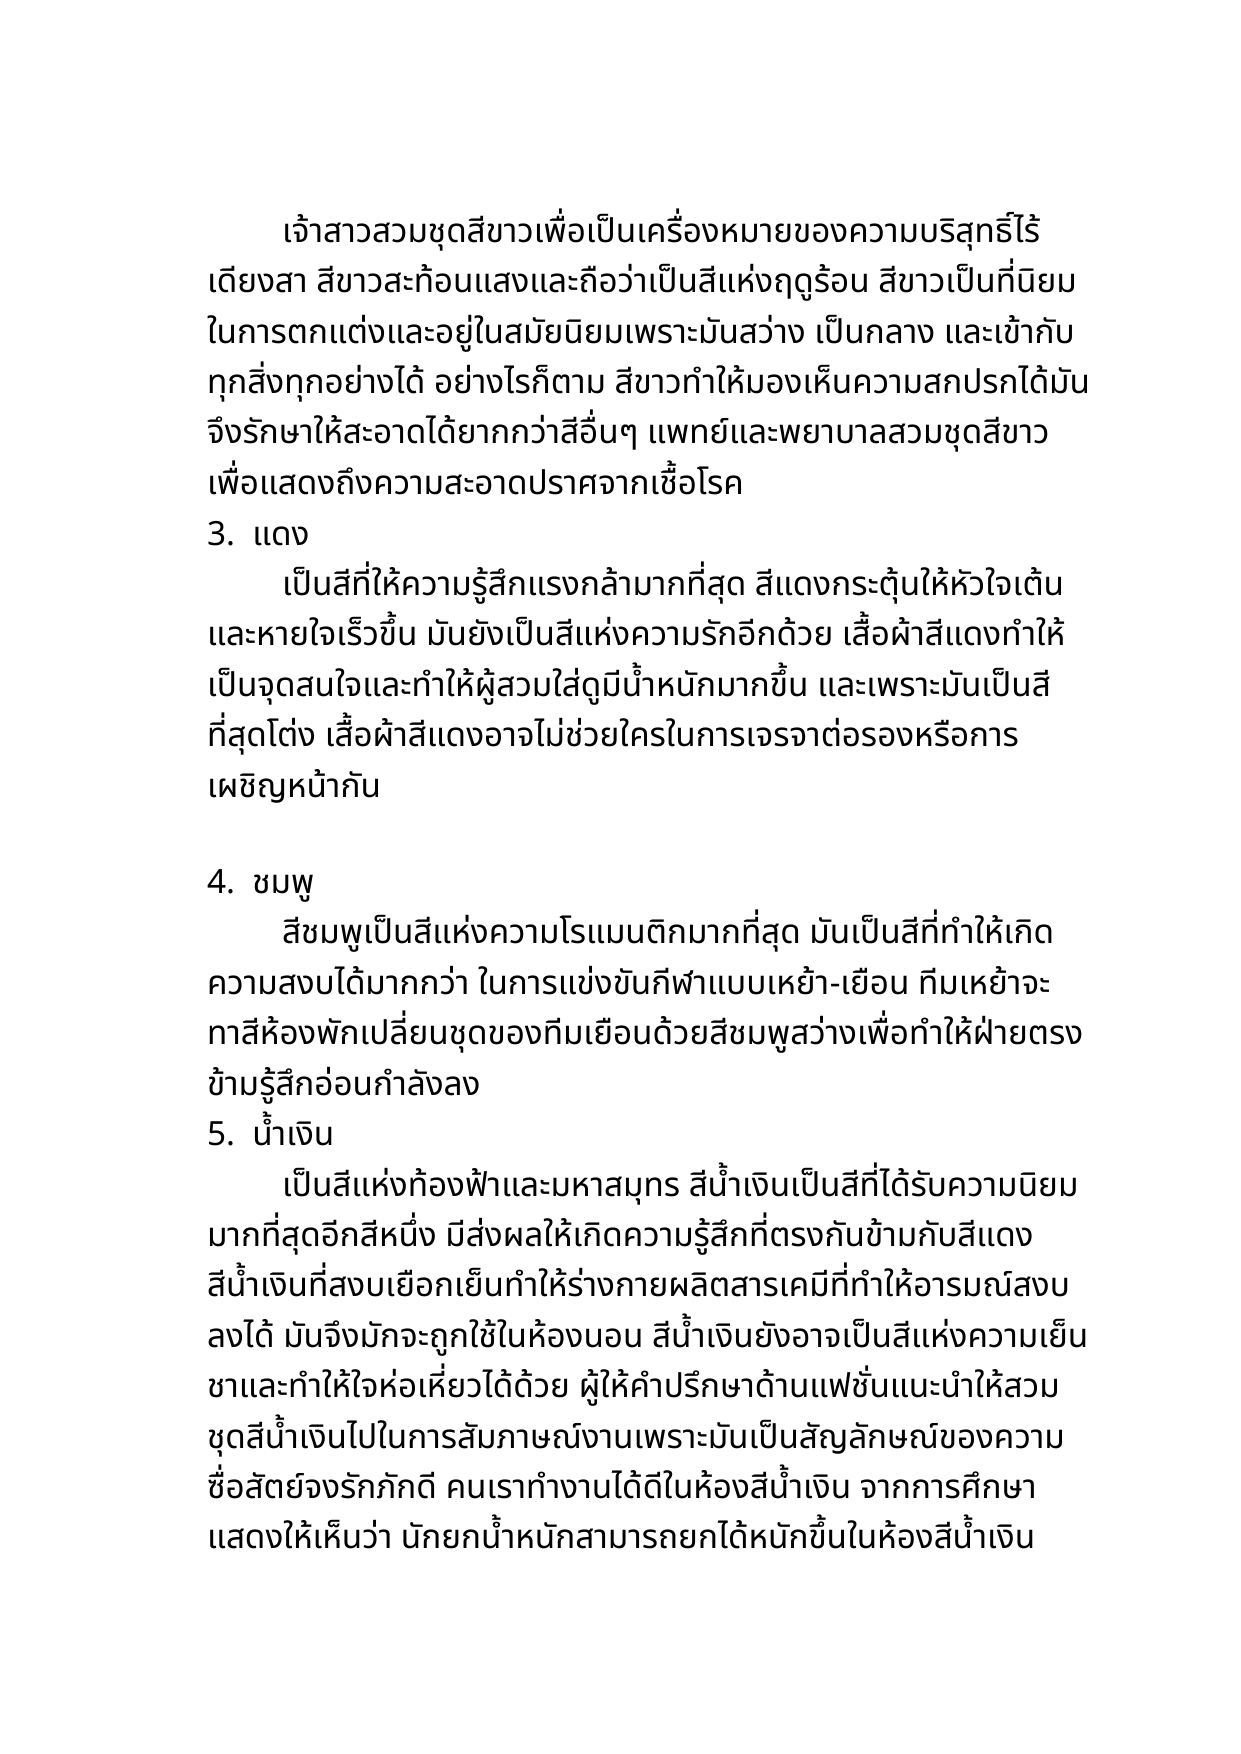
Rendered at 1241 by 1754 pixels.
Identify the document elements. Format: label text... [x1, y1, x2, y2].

text 3. แดง [207, 509, 1092, 560]
text เป็นสีที่ให้ความรู้สึกแรงกล้ามากที่สุด สีแดงกระตุ้นให้หัวใจเต้นและหายใจเร็วขึ้น มันยังเป็นสีแห่งความรักอีกด้วย เสื้อผ้าสีแดงทำให้เป็นจุดสนใจและทำให้ผู้สวมใส่ดูมีน้ำหนักมากขึ้น และเพราะมันเป็นสีที่สุดโต่ง เสื้อผ้าสีแดงอาจไม่ช่วยใครในการเจรจาต่อรองหรือการเผชิญหน้ากัน [207, 560, 1092, 812]
text 5. น้ำเงิน [207, 1110, 1092, 1161]
text เจ้าสาวสวมชุดสีขาวเพื่อเป็นเครื่องหมายของความบริสุทธิ์ไร้เดียงสา สีขาวสะท้อนแสงและถือว่าเป็นสีแห่งฤดูร้อน สีขาวเป็นที่นิยมในการตกแต่งและอยู่ในสมัยนิยมเพราะมันสว่าง เป็นกลาง และเข้ากับทุกสิ่งทุกอย่างได้ อย่างไรก็ตาม สีขาวทำให้มองเห็นความสกปรกได้มันจึงรักษาให้สะอาดได้ยากกว่าสีอื่นๆ แพทย์และพยาบาลสวมชุดสีขาวเพื่อแสดงถึงความสะอาดปราศจากเชื้อโรค [207, 207, 1092, 509]
text เป็นสีแห่งท้องฟ้าและมหาสมุทร สีน้ำเงินเป็นสีที่ได้รับความนิยมมากที่สุดอีกสีหนึ่ง มีส่งผลให้เกิดความรู้สึกที่ตรงกันข้ามกับสีแดง สีน้ำเงินที่สงบเยือกเย็นทำให้ร่างกายผลิตสารเคมีที่ทำให้อารมณ์สงบลงได้ มันจึงมักจะถูกใช้ในห้องนอน สีน้ำเงินยังอาจเป็นสีแห่งความเย็นชาและทำให้ใจห่อเหี่ยวได้ด้วย ผู้ให้คำปรึกษาด้านแฟชั่นแนะนำให้สวมชุดสีน้ำเงินไปในการสัมภาษณ์งานเพราะมันเป็นสัญลักษณ์ของความซื่อสัตย์จงรักภักดี คนเราทำงานได้ดีในห้องสีน้ำเงิน จากการศึกษาแสดงให้เห็นว่า นักยกน้ำหนักสามารถยกได้หนักขึ้นในห้องสีน้ำเงิน [207, 1161, 1092, 1564]
text สีชมพูเป็นสีแห่งความโรแมนติกมากที่สุด มันเป็นสีที่ทำให้เกิดความสงบได้มากกว่า ในการแข่งขันกีฬาแบบเหย้า-เยือน ทีมเหย้าจะทาสีห้องพักเปลี่ยนชุดของทีมเยือนด้วยสีชมพูสว่างเพื่อทำให้ฝ่ายตรงข้ามรู้สึกอ่อนกำลังลง [207, 908, 1092, 1110]
text 4. ชมพู [207, 857, 1092, 908]
